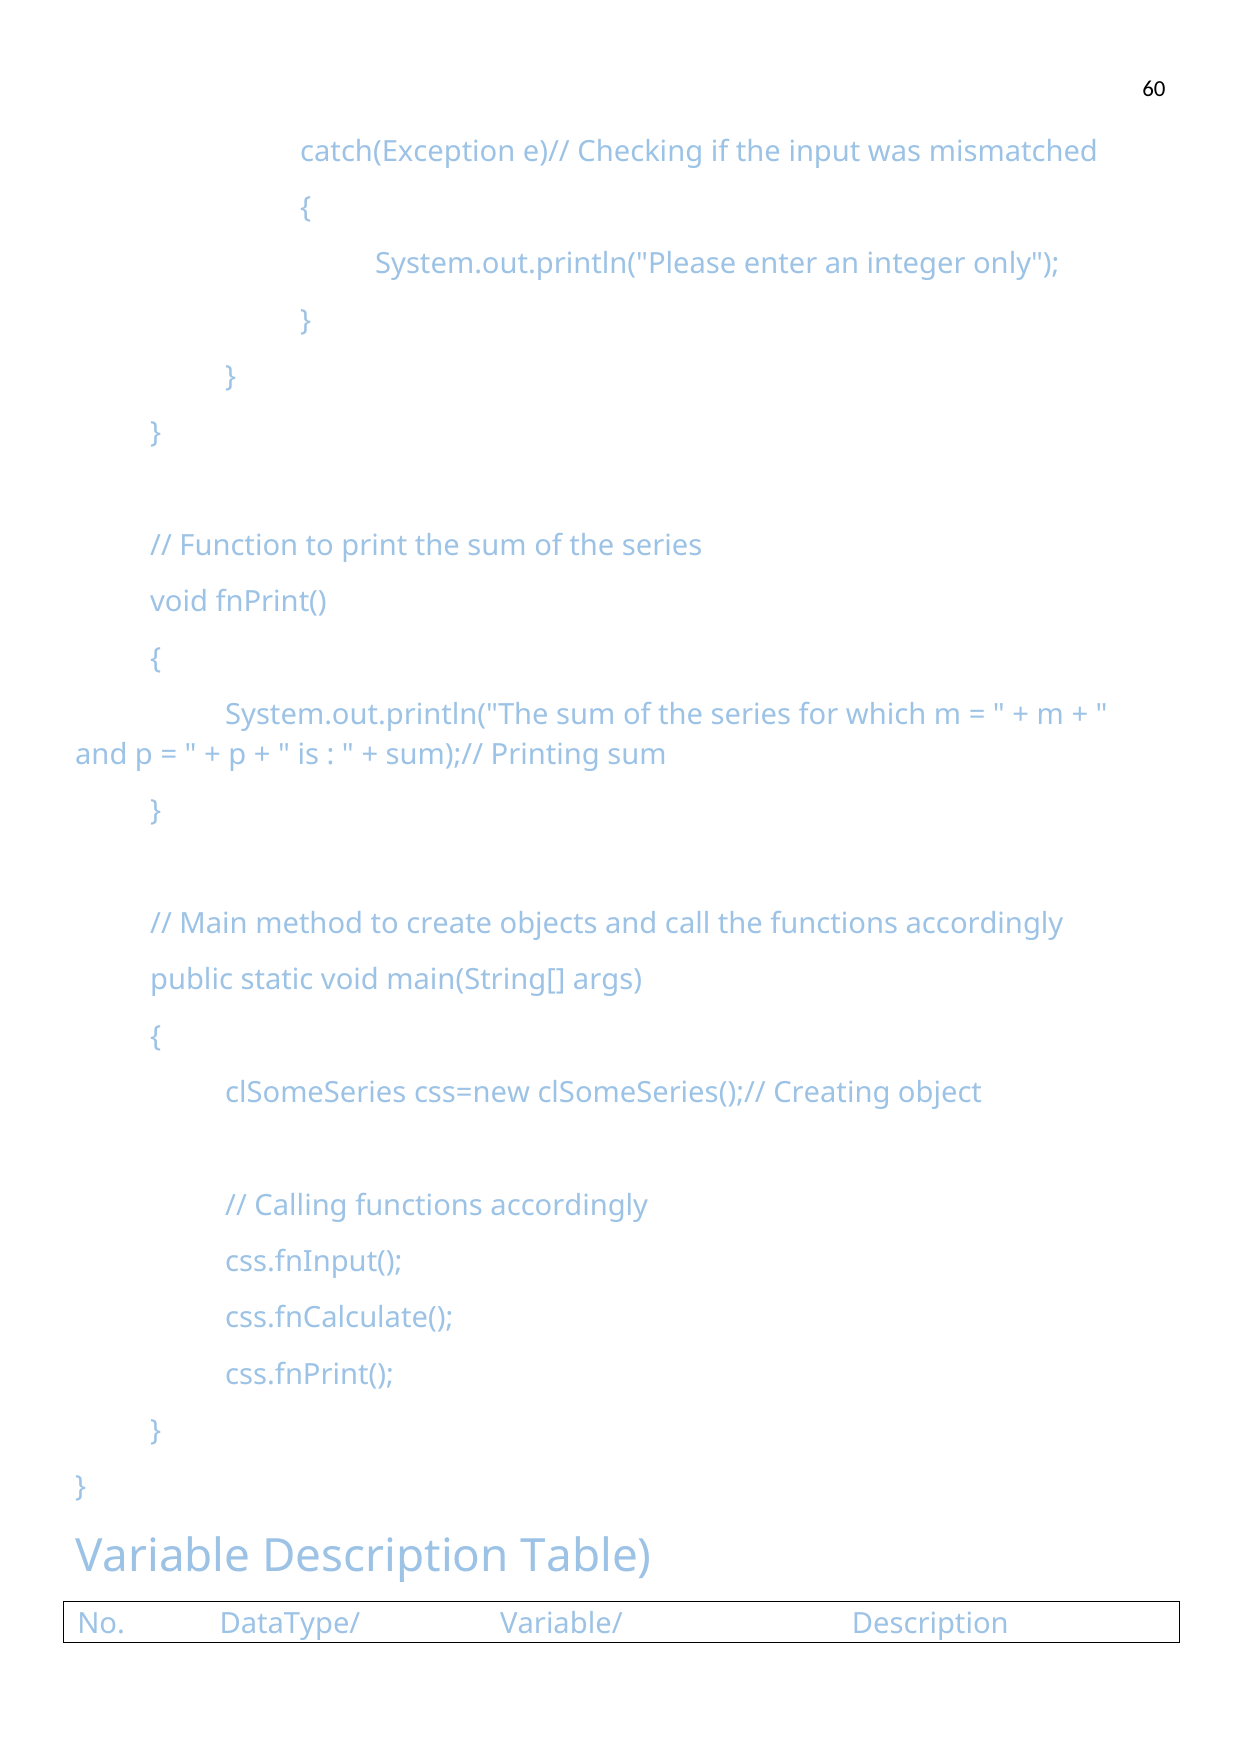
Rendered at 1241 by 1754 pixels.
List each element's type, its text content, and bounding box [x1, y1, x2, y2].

text css.fnPrint(); [75, 1353, 1165, 1393]
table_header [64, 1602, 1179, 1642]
text Variable Description Table) [75, 1522, 1165, 1584]
text } [75, 412, 1165, 451]
text // Function to print the sum of the series [75, 524, 1165, 564]
text } [75, 1466, 1165, 1505]
text } [75, 299, 1165, 338]
text clSomeSeries css=new clSomeSeries();// Creating object [75, 1071, 1165, 1111]
text System.out.println("Please enter an integer only"); [75, 242, 1165, 282]
text void fnPrint() [75, 581, 1165, 620]
text { [75, 637, 1165, 677]
text } [75, 355, 1165, 395]
text css.fnInput(); [75, 1240, 1165, 1280]
text } [75, 789, 1165, 829]
text catch(Exception e)// Checking if the input was mismatched [75, 130, 1165, 169]
text css.fnCalculate(); [75, 1297, 1165, 1336]
text public static void main(String[] args) [75, 958, 1165, 998]
text { [75, 186, 1165, 226]
text // Calling functions accordingly [75, 1184, 1165, 1223]
text // Main method to create objects and call the functions accordingly [75, 902, 1165, 942]
text } [75, 1409, 1165, 1449]
text System.out.println("The sum of the series for which m = " + m + " and p = " + p + " is : " + sum);// Printing sum [75, 693, 1165, 773]
text { [75, 1015, 1165, 1054]
